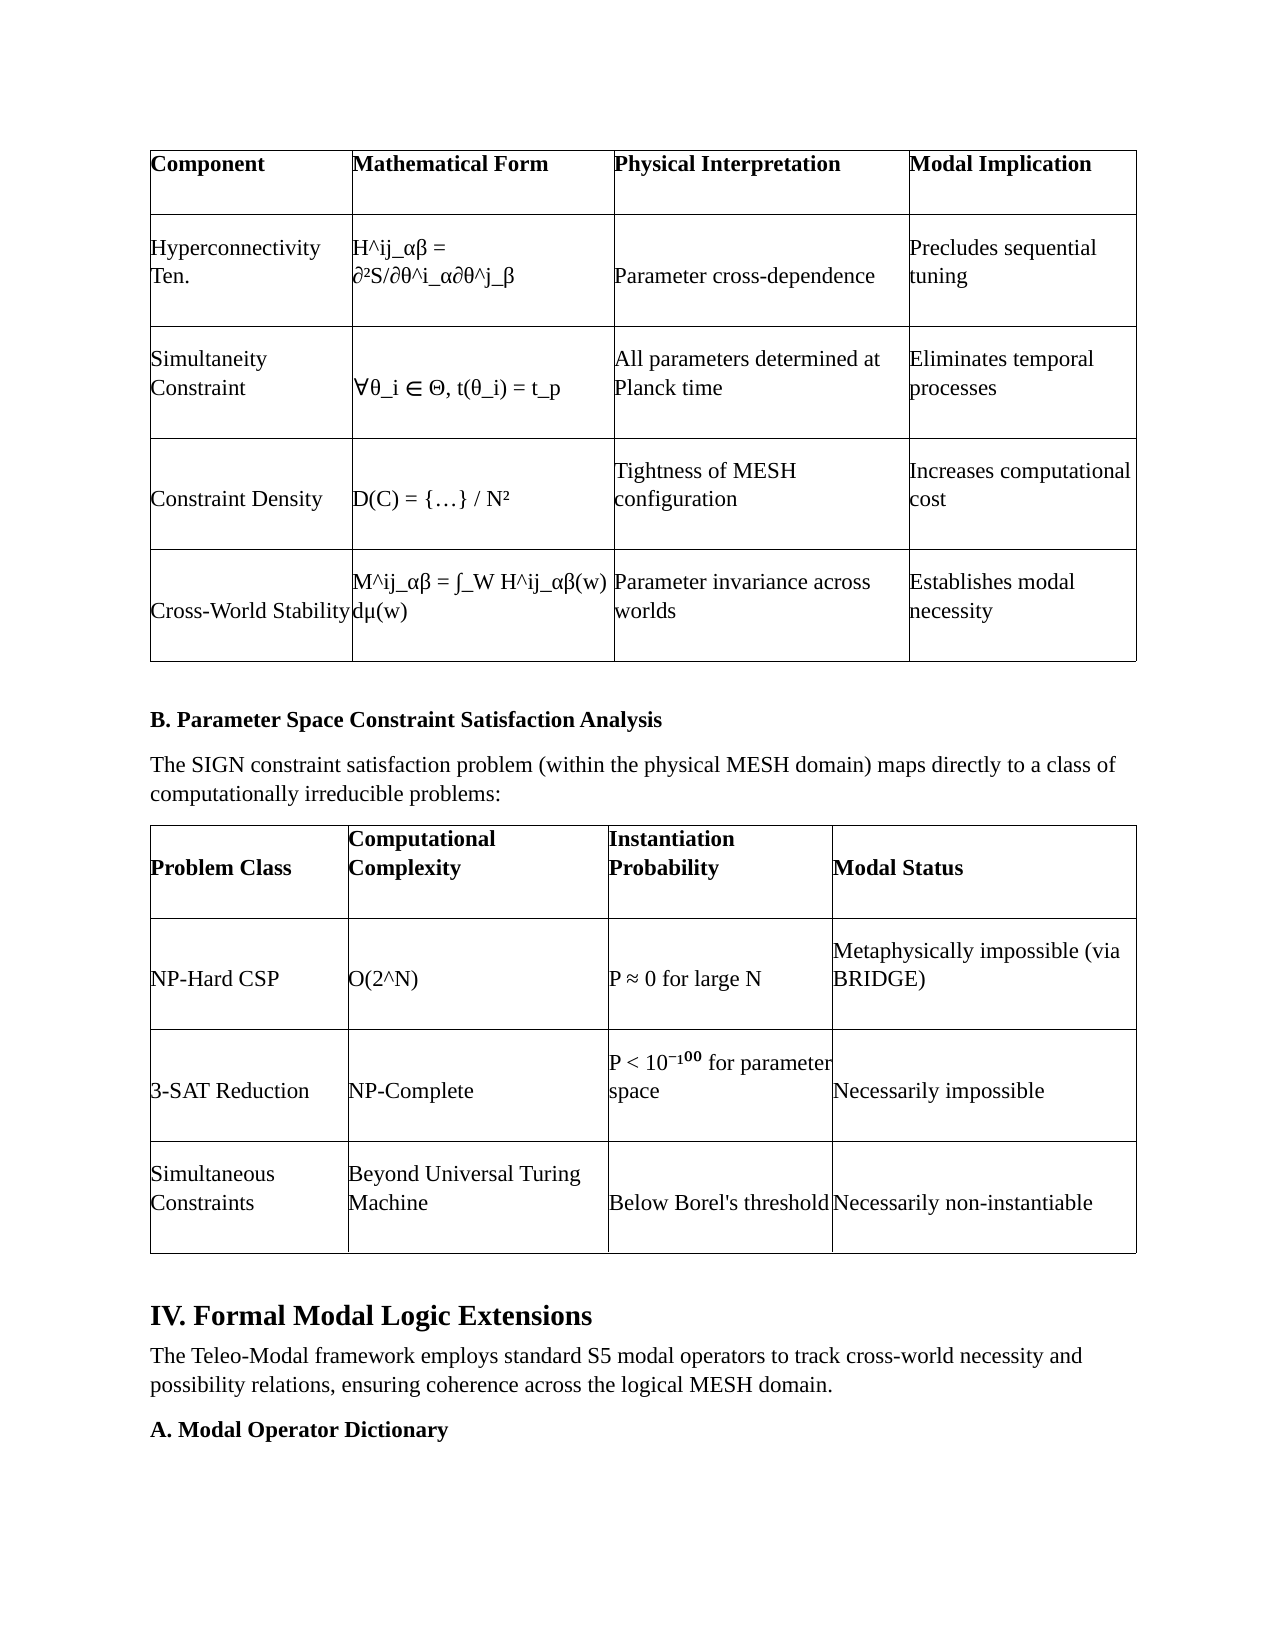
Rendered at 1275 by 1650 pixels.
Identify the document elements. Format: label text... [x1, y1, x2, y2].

text The SIGN constraint satisfaction problem (within the physical MESH domain) maps directly to a class of computationally irreducible problems: [150, 751, 1125, 806]
table_header Mathematical Form [353, 151, 614, 214]
table_cell Metaphysically impossible (via BRIDGE) [833, 919, 1136, 1029]
table_cell Tightness of MESH configuration [615, 439, 909, 549]
table_cell Parameter invariance across worlds [615, 550, 909, 661]
table_cell Constraint Density [151, 439, 352, 549]
table_header Physical Interpretation [615, 151, 909, 214]
table_cell Cross-World Stability [151, 550, 352, 661]
table_header Component [151, 151, 352, 214]
table_cell H^ij_αβ = ∂²S/∂θ^i_α∂θ^j_β [353, 215, 614, 326]
subtitle IV. Formal Modal Logic Extensions [150, 1298, 1125, 1332]
table_header Problem Class [151, 826, 348, 918]
table_cell All parameters determined at Planck time [615, 327, 909, 437]
table_cell Hyperconnectivity Ten. [151, 215, 352, 326]
table_header Instantiation Probability [609, 826, 832, 918]
table_cell Necessarily impossible [833, 1030, 1136, 1141]
table_cell Precludes sequential tuning [910, 215, 1136, 326]
table_cell Establishes modal necessity [910, 550, 1136, 661]
table_cell P ≈ 0 for large N [609, 919, 832, 1029]
table_cell 3-SAT Reduction [151, 1030, 348, 1141]
table_cell M^ij_αβ = ∫_W H^ij_αβ(w) dμ(w) [353, 550, 614, 661]
table_cell Necessarily non-instantiable [833, 1142, 1136, 1252]
table_header Computational Complexity [349, 826, 608, 918]
table_cell D(C) = {…} / N² [353, 439, 614, 549]
table_cell NP-Hard CSP [151, 919, 348, 1029]
table_cell Simultaneous Constraints [151, 1142, 348, 1252]
table_cell Parameter cross-dependence [615, 215, 909, 326]
text B. Parameter Space Constraint Satisfaction Analysis [150, 706, 1125, 733]
table_cell Simultaneity Constraint [151, 327, 352, 437]
text The Teleo-Modal framework employs standard S5 modal operators to track cross-world necessity and possibility relations, ensuring coherence across the logical MESH domain. [150, 1342, 1125, 1397]
table_cell Increases computational cost [910, 439, 1136, 549]
table_header Modal Implication [910, 151, 1136, 214]
table_cell O(2^N) [349, 919, 608, 1029]
table_cell NP-Complete [349, 1030, 608, 1141]
table_cell P < 10⁻¹⁰⁰ for parameter space [609, 1030, 832, 1141]
text A. Modal Operator Dictionary [150, 1416, 1125, 1442]
table_header Modal Status [833, 826, 1136, 918]
table_cell ∀θ_i ∈ Θ, t(θ_i) = t_p [353, 327, 614, 437]
table_cell Beyond Universal Turing Machine [349, 1142, 608, 1252]
table_cell Below Borel's threshold [609, 1142, 832, 1252]
table_cell Eliminates temporal processes [910, 327, 1136, 437]
